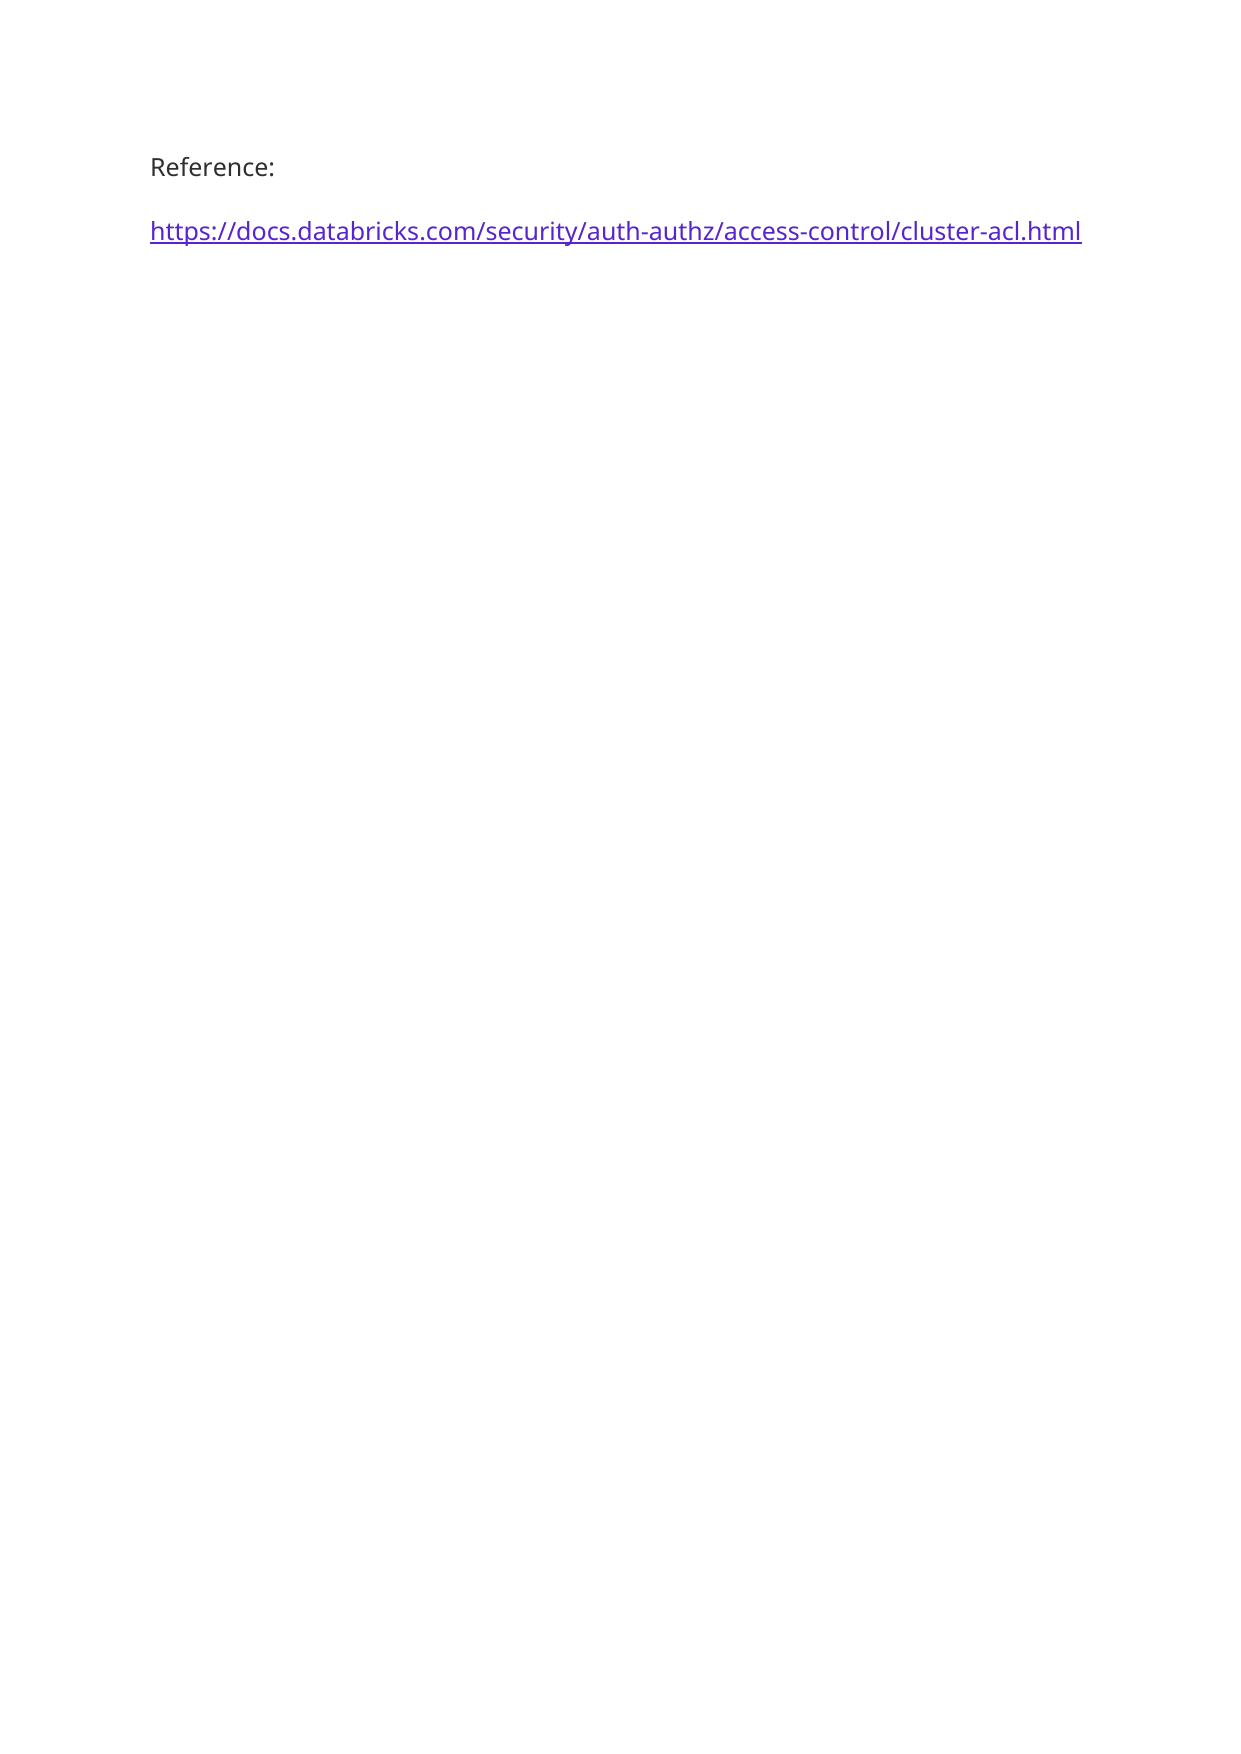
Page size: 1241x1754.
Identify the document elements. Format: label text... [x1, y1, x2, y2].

text https://docs.databricks.com/security/auth-authz/access-control/cluster-acl.html [150, 213, 1090, 247]
text Reference: [150, 150, 1090, 184]
